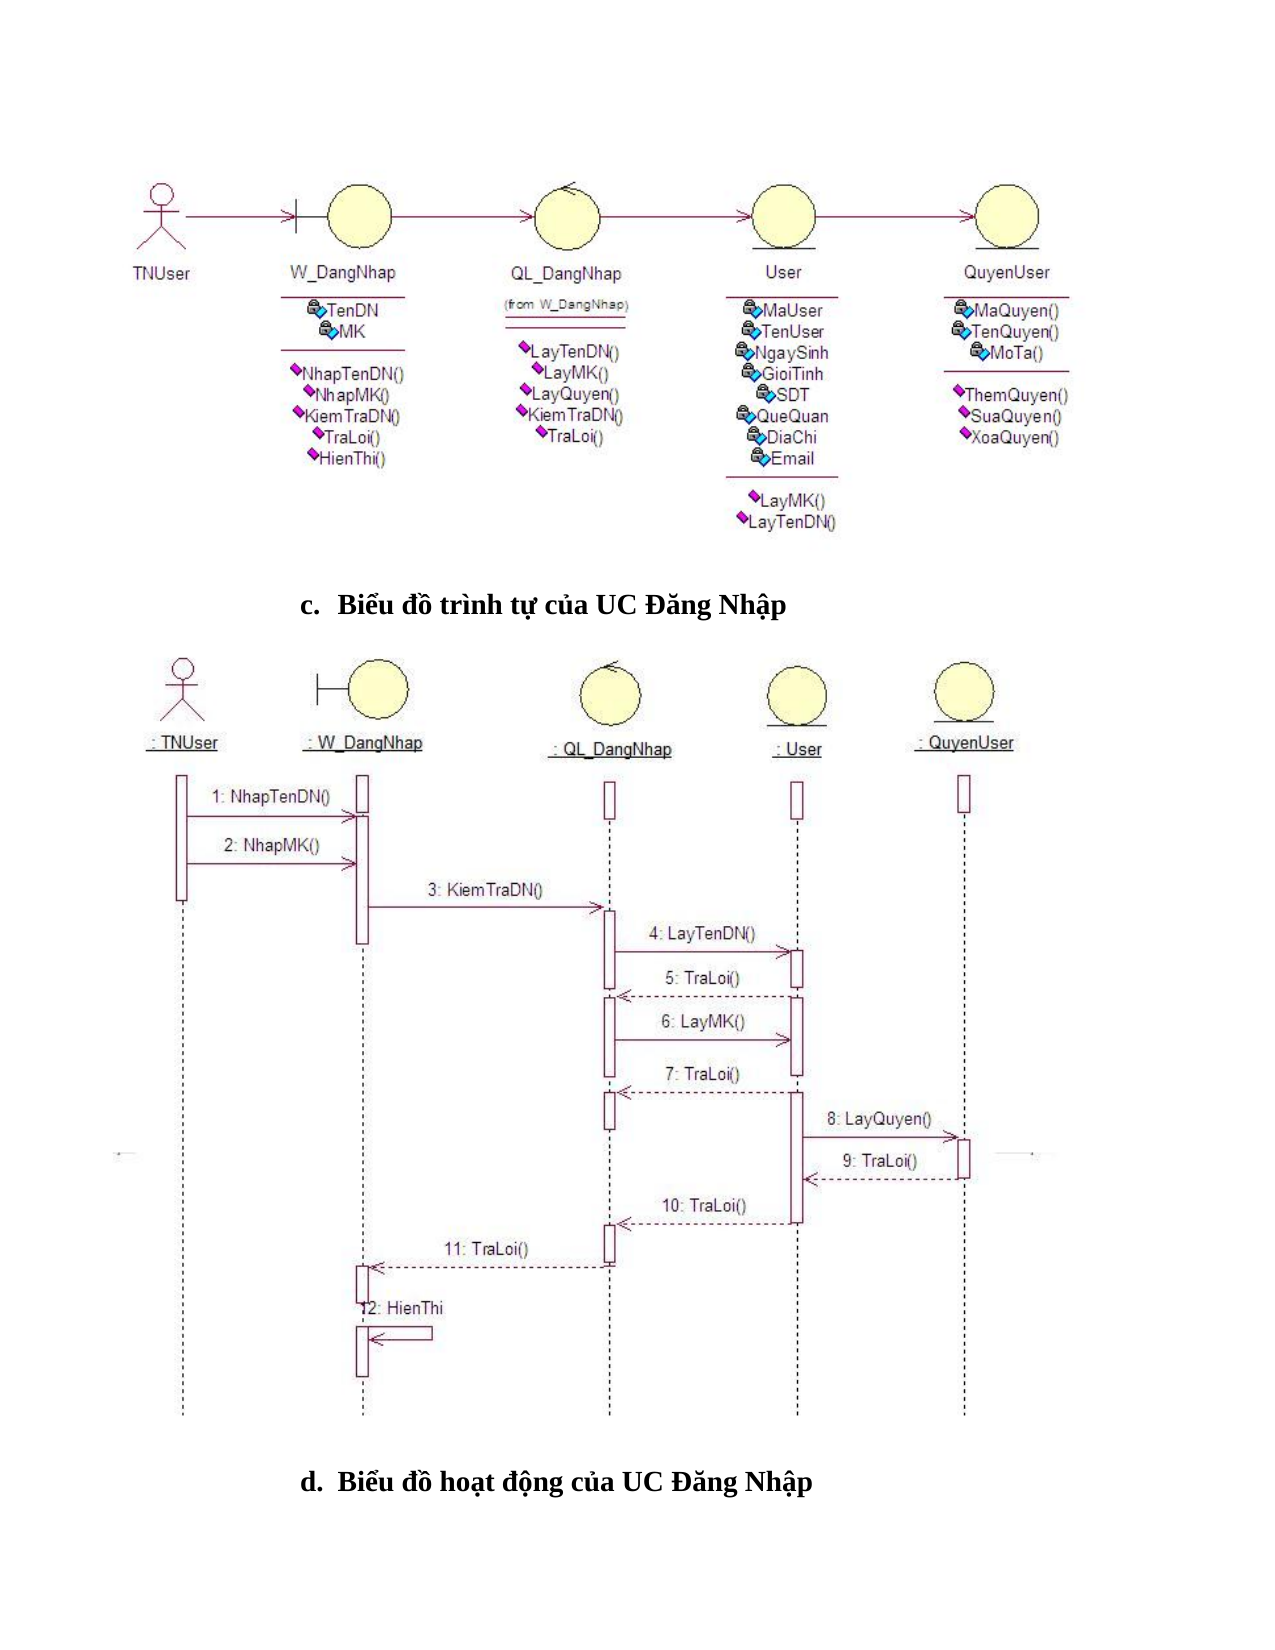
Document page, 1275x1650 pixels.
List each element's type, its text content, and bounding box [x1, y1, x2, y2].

text Biểu đồ hoạt động của UC Đăng Nhập [300, 1464, 1162, 1497]
picture [112, 150, 1088, 573]
picture [112, 637, 1088, 1434]
text Biểu đồ trình tự của UC Đăng Nhập [300, 587, 1162, 621]
